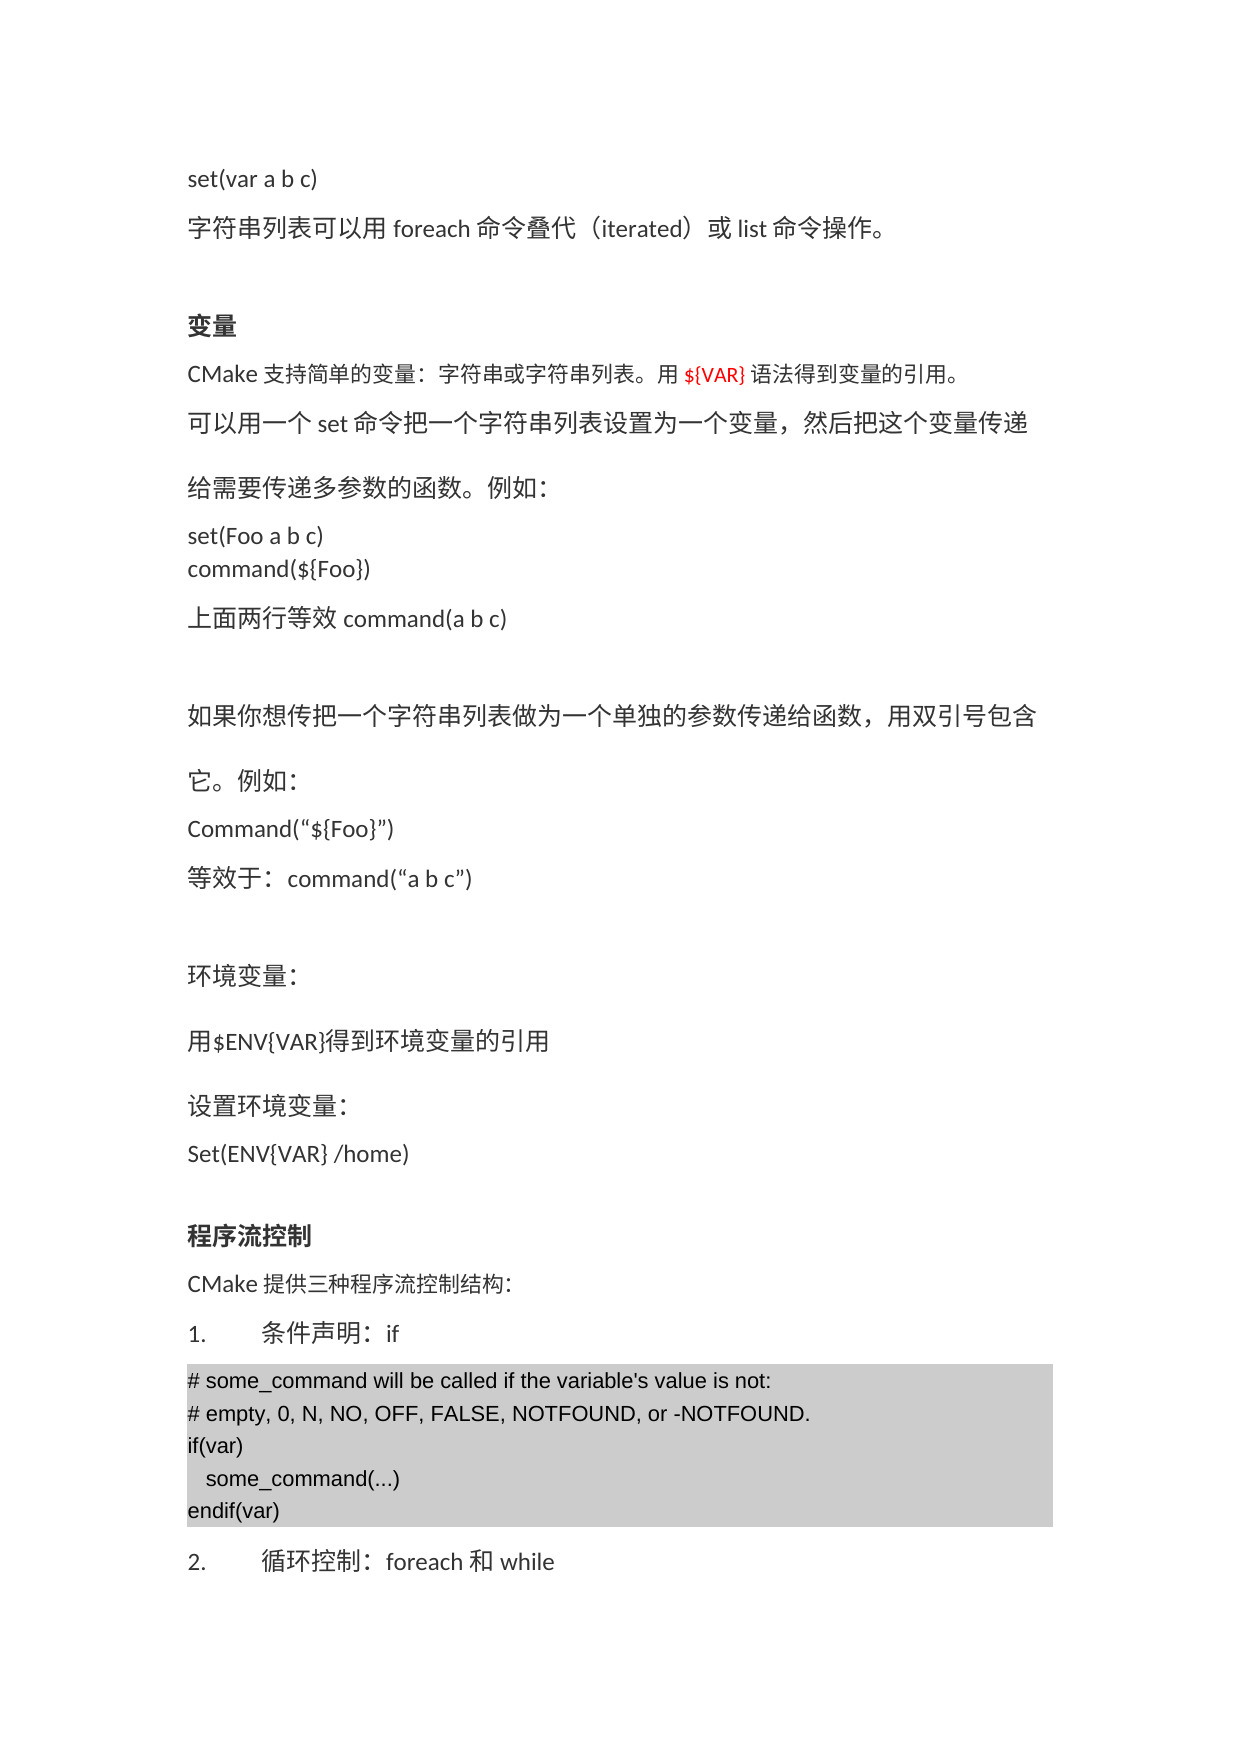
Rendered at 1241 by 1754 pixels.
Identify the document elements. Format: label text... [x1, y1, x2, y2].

text # some_command will be called if the variable's value is not: # empty, 0, N, NO, OFF, FALSE, NOTFOUND, or -NOTFOUND. if(var) some_command(...) endif(var) [187, 1364, 1053, 1527]
text 设置环境变量： [187, 1072, 1053, 1137]
text 环境变量： [187, 942, 1053, 1007]
text CMake提供三种程序流控制结构： [187, 1267, 1053, 1299]
text 上面两行等效 command(a b c) [187, 584, 1053, 649]
text set(var a b c) [187, 162, 1053, 194]
text 如果你想传把一个字符串列表做为一个单独的参数传递给函数，用双引号包含它。例如： [187, 682, 1053, 812]
text 1. 条件声明：if [187, 1299, 1053, 1364]
text 变量 [187, 292, 1053, 357]
text 等效于：command(“a b c”) [187, 844, 1053, 909]
text 字符串列表可以用 foreach 命令叠代（iterated）或list命令操作。 [187, 194, 1053, 259]
text 程序流控制 [187, 1202, 1053, 1267]
text CMake支持简单的变量：字符串或字符串列表。用 ${VAR} 语法得到变量的引用。 [187, 357, 1053, 389]
text command(${Foo}) [187, 552, 1053, 584]
text Set(ENV{VAR} /home) [187, 1137, 1053, 1169]
text Command(“${Foo}”) [187, 812, 1053, 844]
text 可以用一个set命令把一个字符串列表设置为一个变量，然后把这个变量传递给需要传递多参数的函数。例如： [187, 389, 1053, 519]
text set(Foo a b c) [187, 519, 1053, 552]
text 2. 循环控制：foreach 和 while [187, 1527, 1053, 1592]
text 用$ENV{VAR}得到环境变量的引用 [187, 1007, 1053, 1072]
